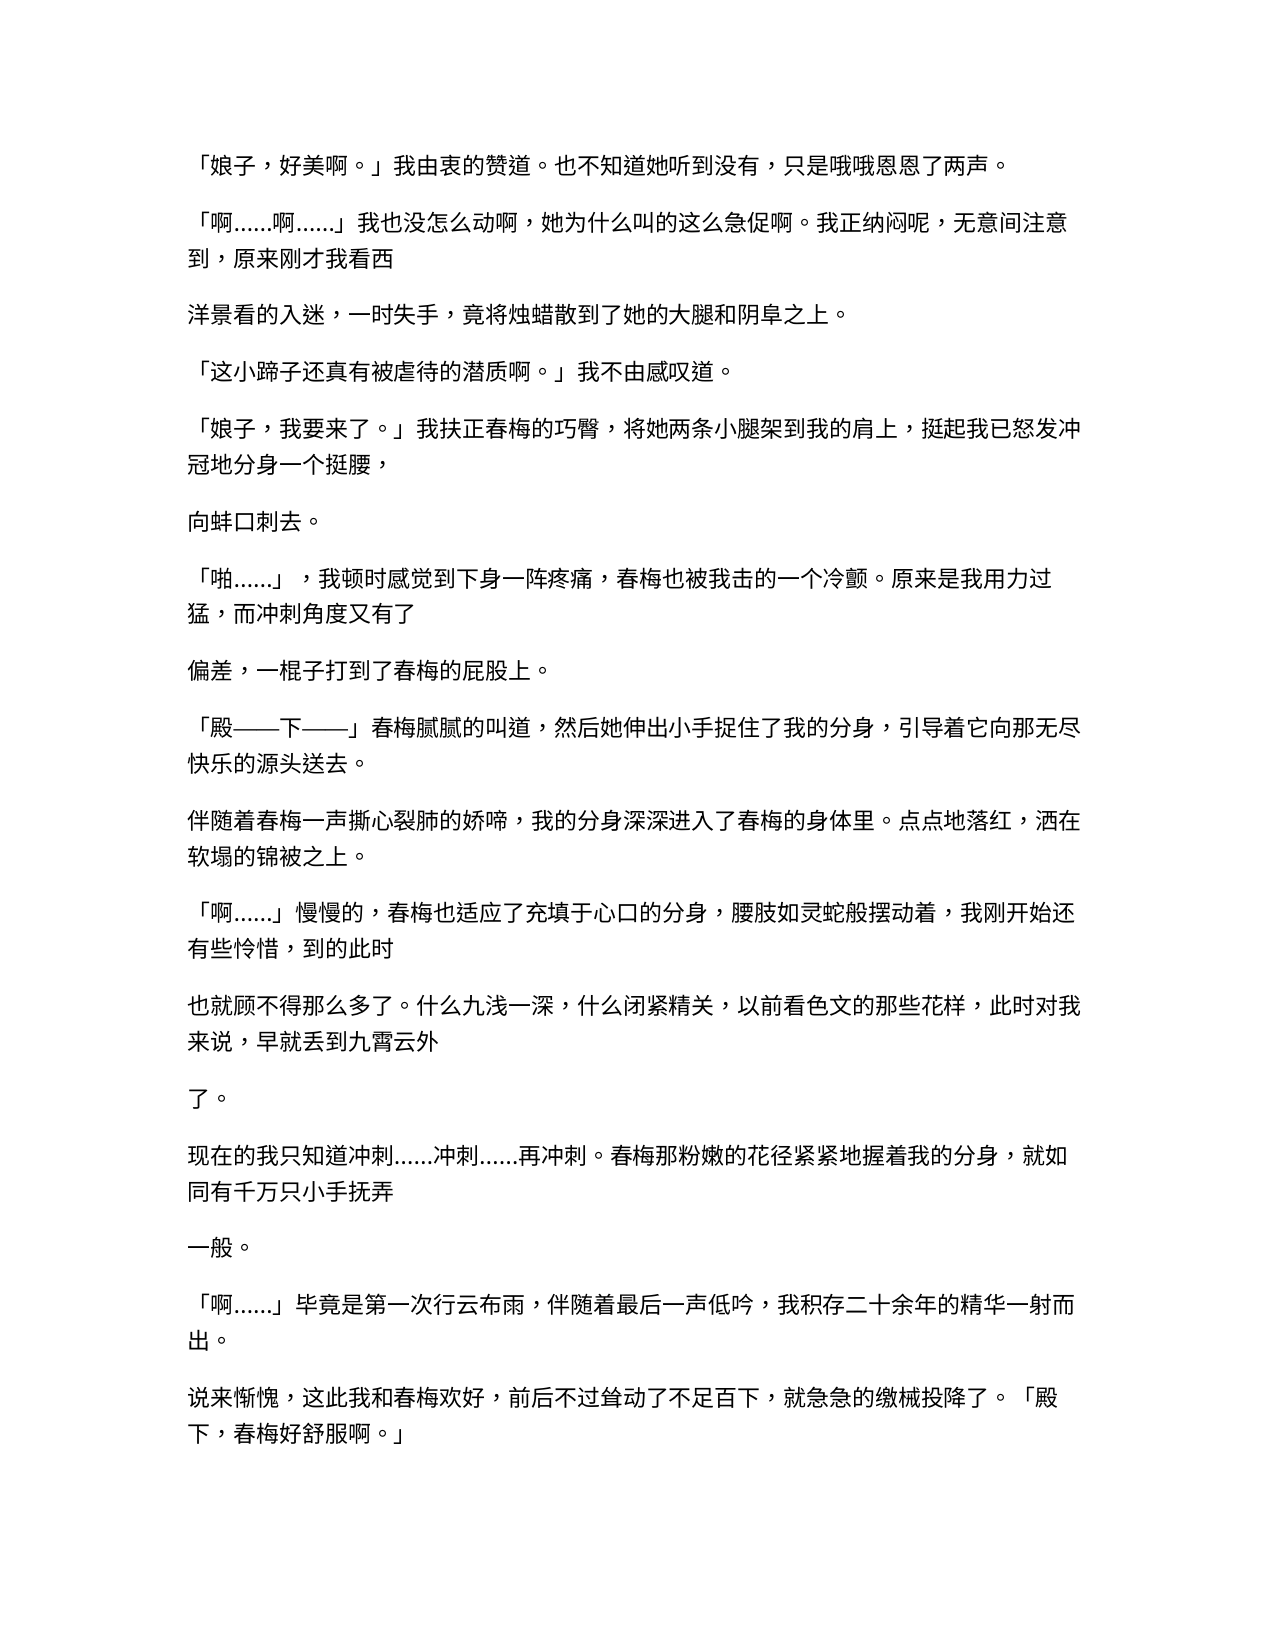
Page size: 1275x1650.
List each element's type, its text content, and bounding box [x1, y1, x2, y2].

text 「啊……」毕竟是第一次行云布雨，伴随着最后一声低吟，我积存二十余年的精华一射而出。 [187, 1289, 1087, 1356]
text 也就顾不得那么多了。什么九浅一深，什么闭紧精关，以前看色文的那些花样，此时对我来说，早就丢到九霄云外 [187, 990, 1087, 1057]
text 「这小蹄子还真有被虐待的潜质啊。」我不由感叹道。 [187, 356, 1087, 387]
text 「啊……」慢慢的，春梅也适应了充填于心口的分身，腰肢如灵蛇般摆动着，我刚开始还有些怜惜，到的此时 [187, 897, 1087, 964]
text 向蚌口刺去。 [187, 506, 1087, 537]
text 「啪……」，我顿时感觉到下身一阵疼痛，春梅也被我击的一个冷颤。原来是我用力过猛，而冲刺角度又有了 [187, 562, 1087, 630]
text 洋景看的入迷，一时失手，竟将烛蜡散到了她的大腿和阴阜之上。 [187, 299, 1087, 331]
text 偏差，一棍子打到了春梅的屁股上。 [187, 655, 1087, 686]
text 说来惭愧，这此我和春梅欢好，前后不过耸动了不足百下，就急急的缴械投降了。「殿下，春梅好舒服啊。」 [187, 1382, 1087, 1449]
text 了。 [187, 1083, 1087, 1114]
text 「娘子，我要来了。」我扶正春梅的巧臀，将她两条小腿架到我的肩上，挺起我已怒发冲冠地分身一个挺腰， [187, 413, 1087, 480]
text 现在的我只知道冲刺……冲刺……再冲刺。春梅那粉嫩的花径紧紧地握着我的分身，就如同有千万只小手抚弄 [187, 1139, 1087, 1207]
text 「娘子，好美啊。」我由衷的赞道。也不知道她听到没有，只是哦哦恩恩了两声。 [187, 150, 1087, 181]
text 伴随着春梅一声撕心裂肺的娇啼，我的分身深深进入了春梅的身体里。点点地落红，洒在软塌的锦被之上。 [187, 805, 1087, 872]
text 「殿——下——」春梅腻腻的叫道，然后她伸出小手捉住了我的分身，引导着它向那无尽快乐的源头送去。 [187, 712, 1087, 779]
text 一般。 [187, 1232, 1087, 1263]
text 「啊……啊……」我也没怎么动啊，她为什么叫的这么急促啊。我正纳闷呢，无意间注意到，原来刚才我看西 [187, 207, 1087, 274]
